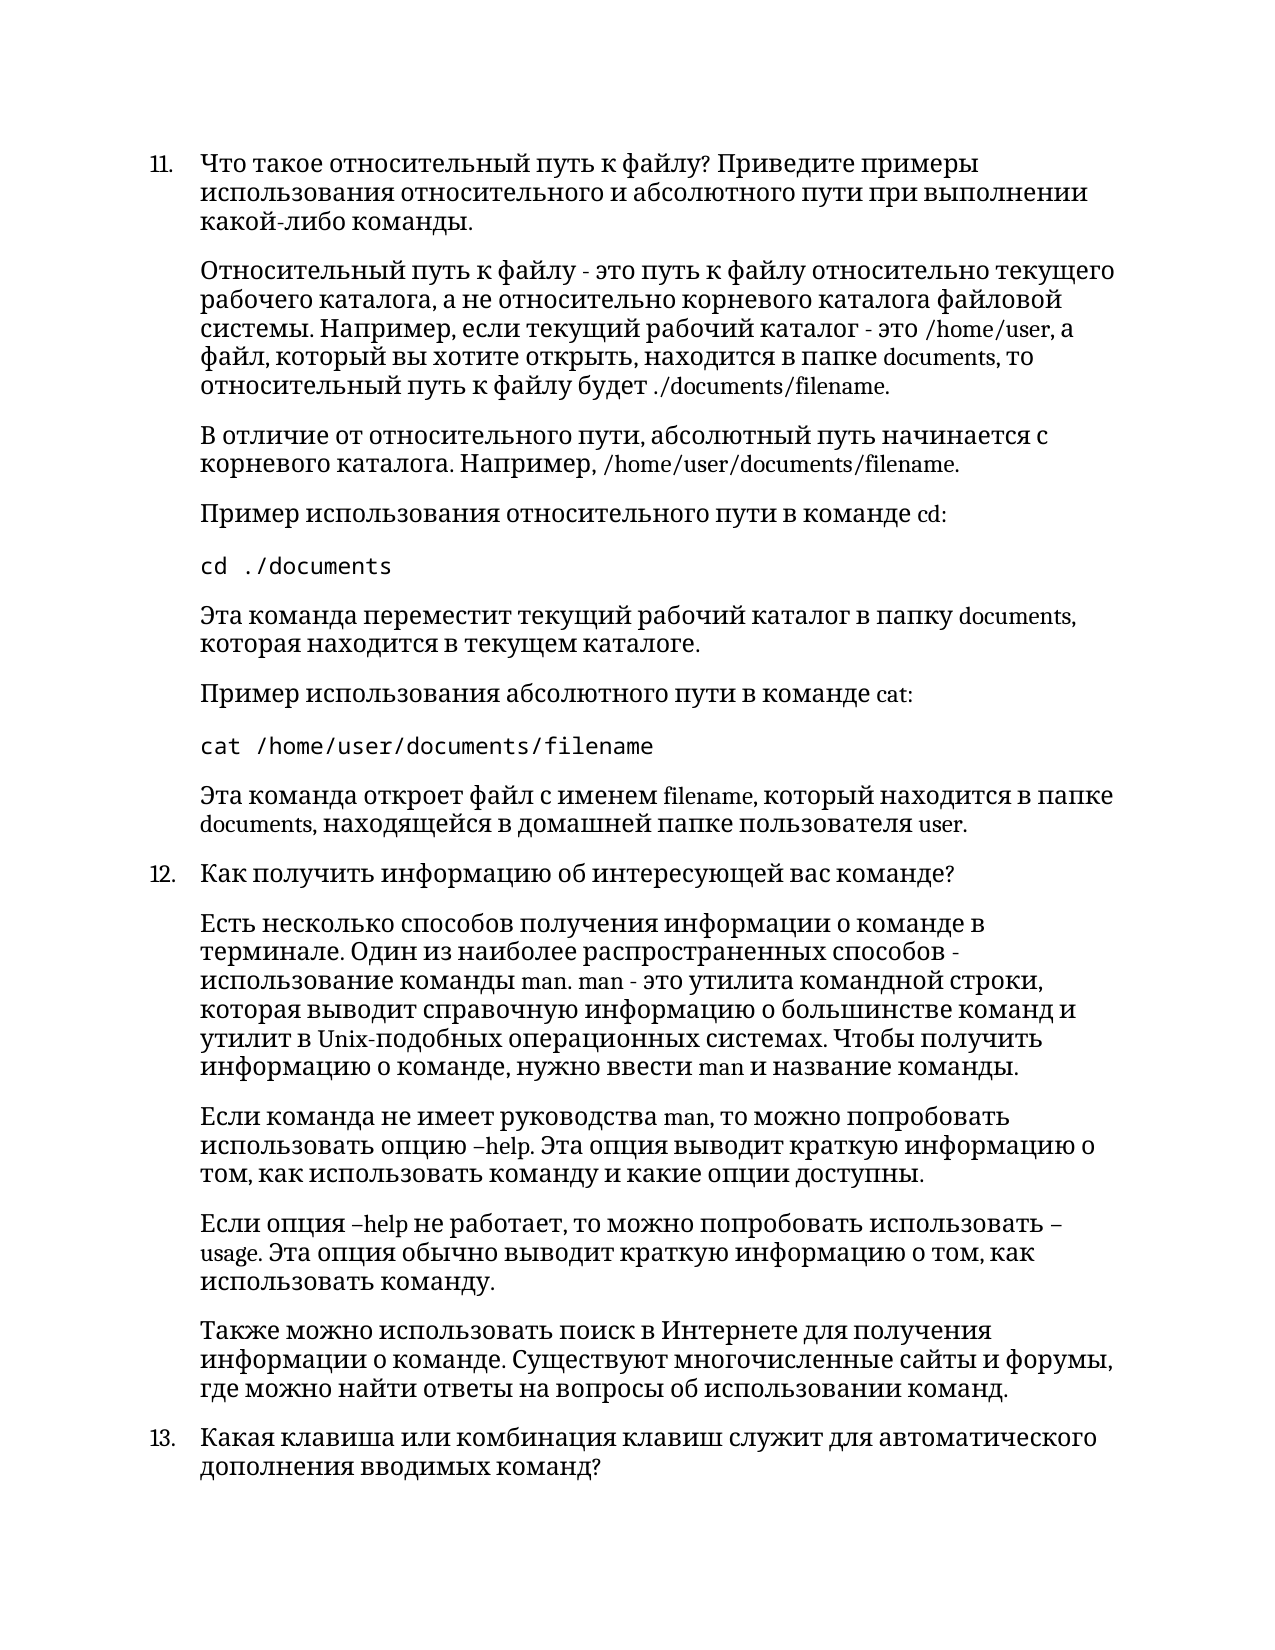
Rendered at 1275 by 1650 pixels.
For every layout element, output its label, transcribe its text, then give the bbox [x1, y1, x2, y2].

list Какая клавиша или комбинация клавиш служит для автоматического дополнения вводимых команд? [150, 1424, 1125, 1482]
list cd ./documents [150, 549, 1125, 581]
list Эта команда переместит текущий рабочий каталог в папку documents, которая находится в текущем каталоге. [150, 602, 1125, 659]
list Если опция –help не работает, то можно попробовать использовать –usage. Эта опция обычно выводит краткую информацию о том, как использовать команду. [150, 1210, 1125, 1296]
list Что такое относительный путь к файлу? Приведите примеры использования относительного и абсолютного пути при выполнении какой-либо команды. [150, 150, 1125, 236]
list Как получить информацию об интересующей вас команде? [150, 860, 1125, 889]
list Если команда не имеет руководства man, то можно попробовать использовать опцию –help. Эта опция выводит краткую информацию о том, как использовать команду и какие опции доступны. [150, 1103, 1125, 1189]
list Эта команда откроет файл с именем filename, который находится в папке documents, находящейся в домашней папке пользователя user. [150, 782, 1125, 839]
list Пример использования абсолютного пути в команде cat: [150, 680, 1125, 709]
list Есть несколько способов получения информации о команде в терминале. Один из наиболее распространенных способов - использование команды man. man - это утилита командной строки, которая выводит справочную информацию о большинстве команд и утилит в Unix-подобных операционных системах. Чтобы получить информацию о команде, нужно ввести man и название команды. [150, 909, 1125, 1082]
list cat /home/user/documents/filename [150, 729, 1125, 761]
list Относительный путь к файлу - это путь к файлу относительно текущего рабочего каталога, а не относительно корневого каталога файловой системы. Например, если текущий рабочий каталог - это /home/user, а файл, который вы хотите открыть, находится в папке documents, то относительный путь к файлу будет ./documents/filename. [150, 257, 1125, 401]
list Пример использования относительного пути в команде cd: [150, 500, 1125, 529]
list В отличие от относительного пути, абсолютный путь начинается с корневого каталога. Например, /home/user/documents/filename. [150, 422, 1125, 479]
list Также можно использовать поиск в Интернете для получения информации о команде. Существуют многочисленные сайты и форумы, где можно найти ответы на вопросы об использовании команд. [150, 1317, 1125, 1403]
